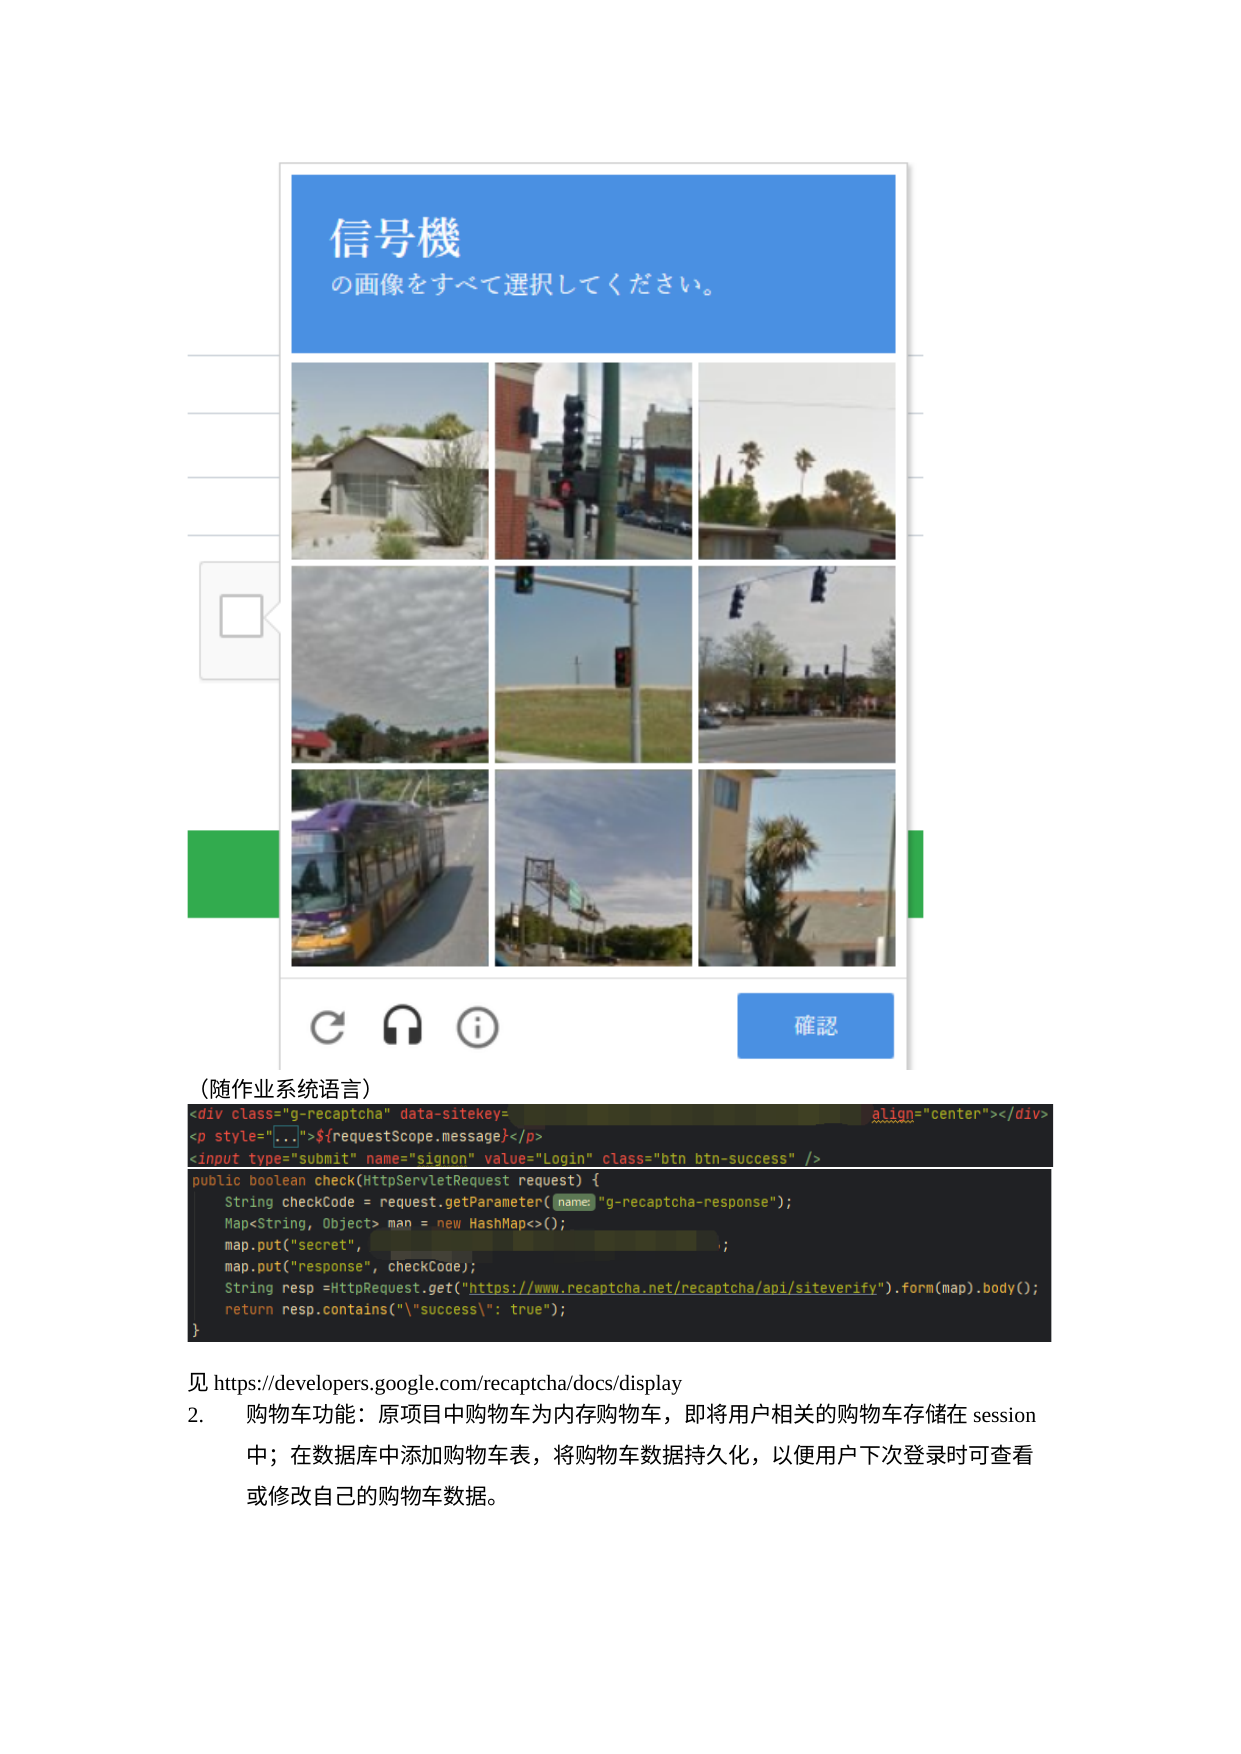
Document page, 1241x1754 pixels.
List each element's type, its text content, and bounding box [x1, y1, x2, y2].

picture [187, 1104, 1054, 1167]
list 购物车功能：原项目中购物车为内存购物车，即将用户相关的购物车存储在session中；在数据库中添加购物车表，将购物车数据持久化，以便用户下次登录时可查看或修改自己的购物车数据。 [187, 1397, 1053, 1511]
text （随作业系统语言） [187, 1072, 1053, 1104]
picture [187, 1169, 1052, 1342]
picture [187, 162, 924, 1070]
text 见https://developers.google.com/recaptcha/docs/display [187, 1364, 1053, 1397]
